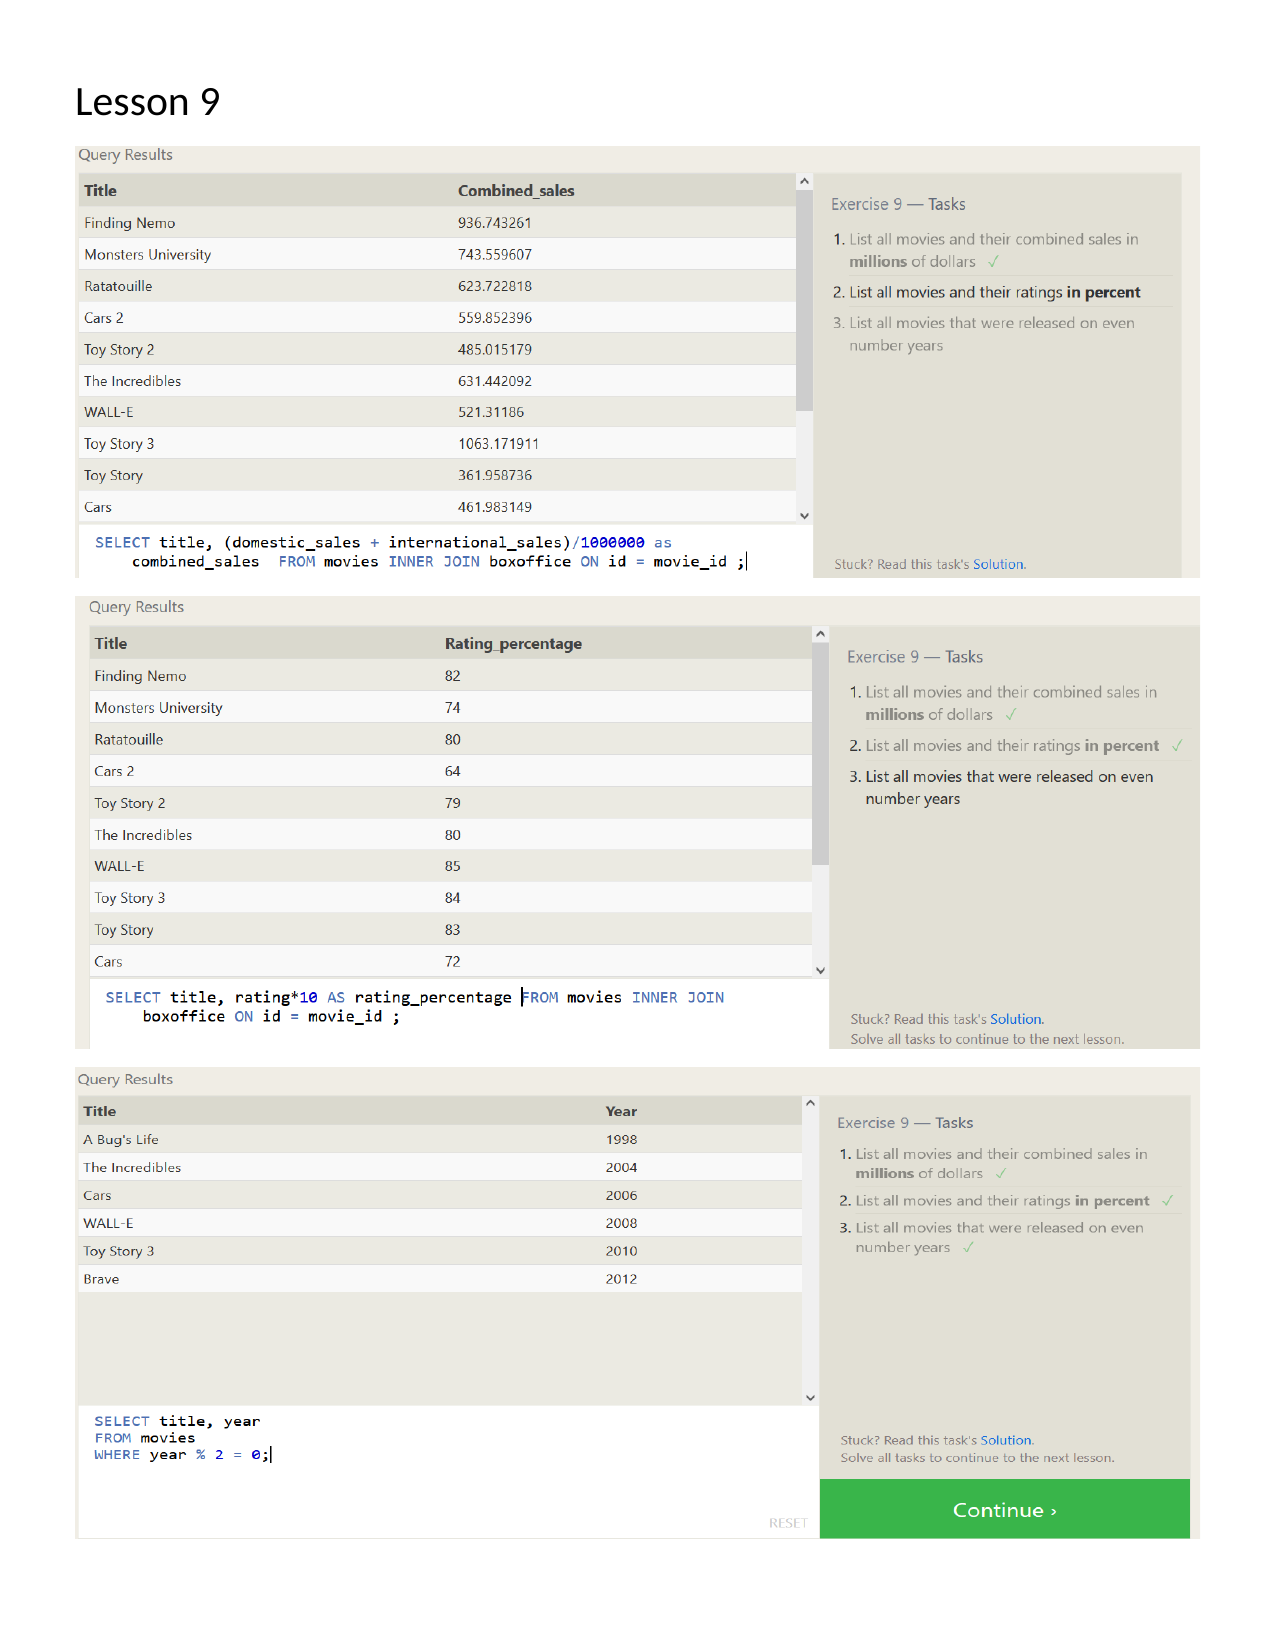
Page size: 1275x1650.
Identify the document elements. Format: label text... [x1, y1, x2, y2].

text Lesson 9 [75, 75, 1200, 126]
picture [75, 596, 1200, 1049]
picture [75, 146, 1200, 578]
picture [75, 1067, 1200, 1539]
